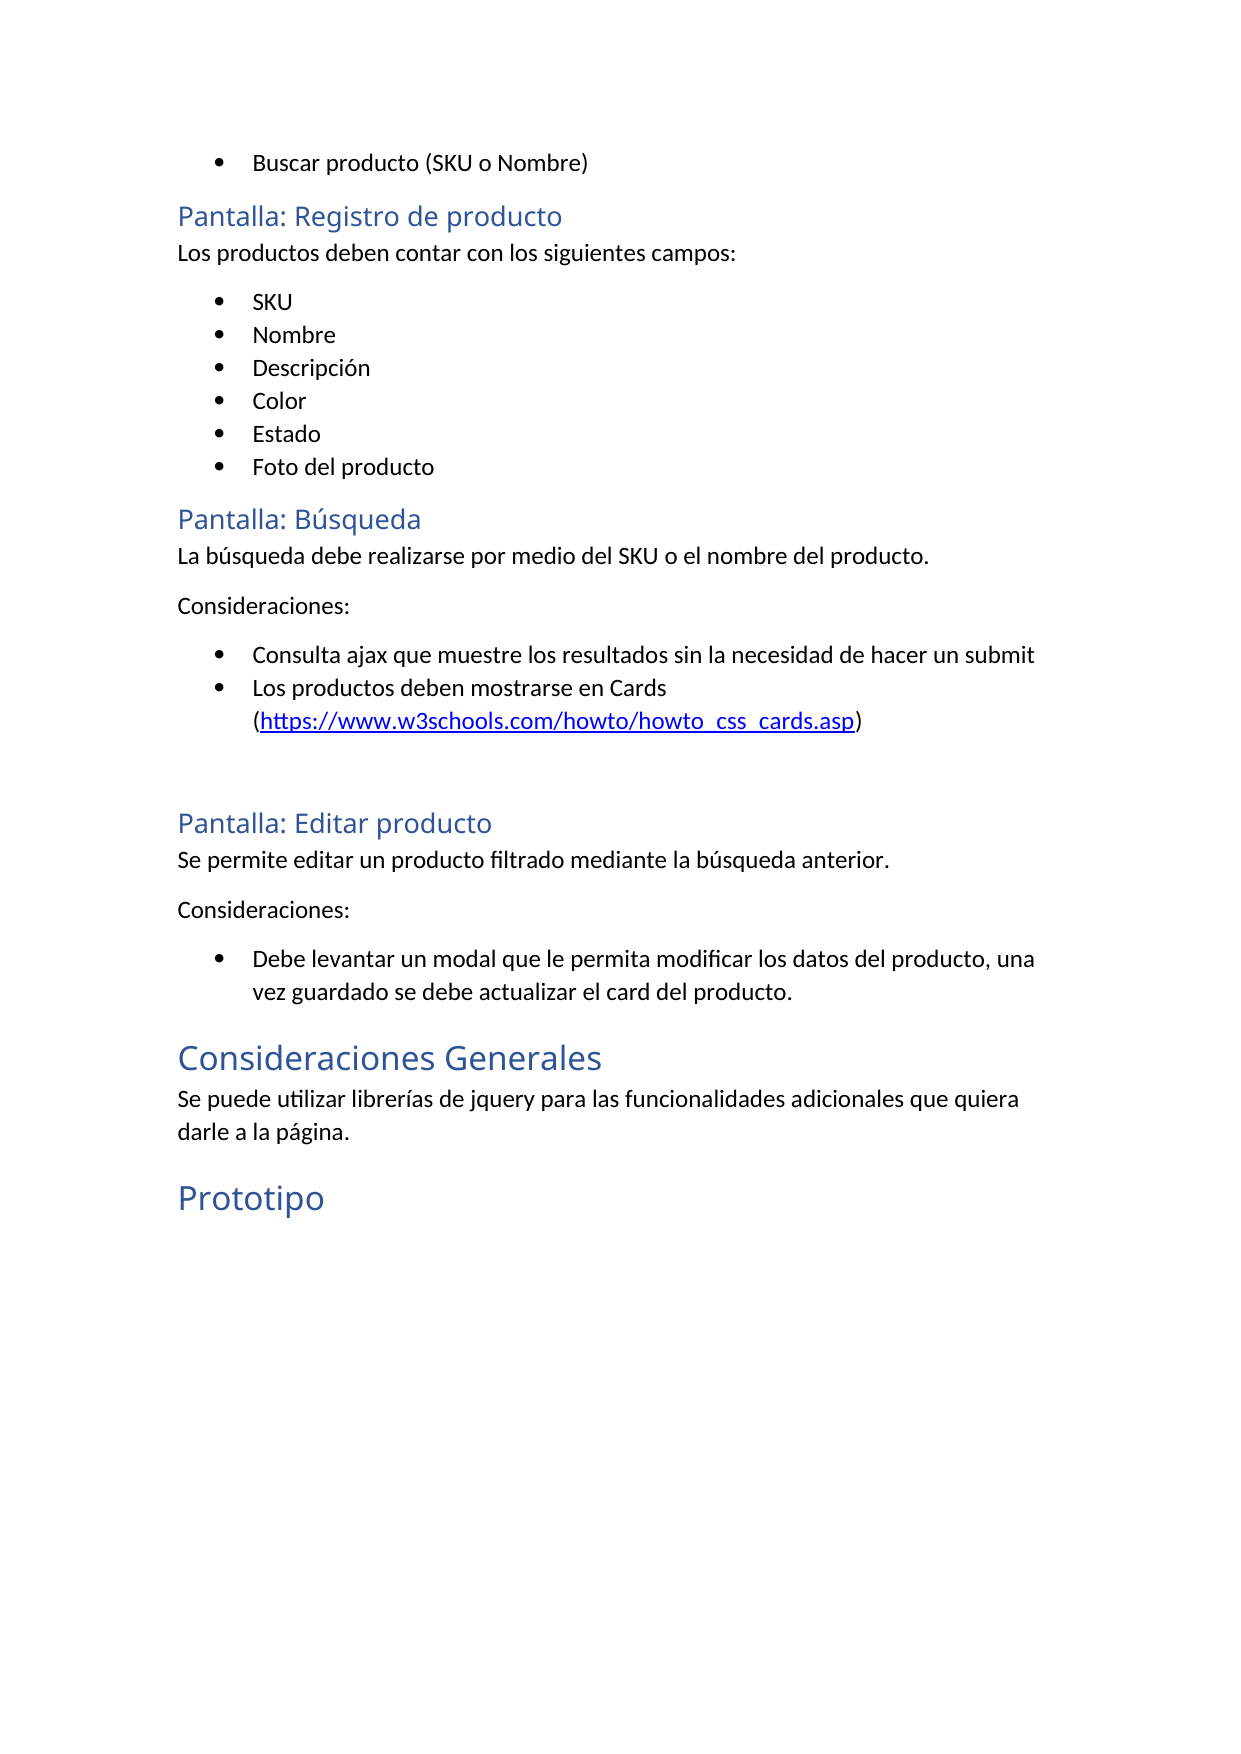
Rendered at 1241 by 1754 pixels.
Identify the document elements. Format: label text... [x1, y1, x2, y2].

list Los productos deben mostrarse en Cards (https://www.w3schools.com/howto/howto_css_cards.asp) [215, 673, 1063, 736]
list Nombre [215, 319, 1063, 350]
subtitle Consideraciones Generales [177, 1034, 1063, 1080]
list Foto del producto [215, 451, 1063, 482]
text Consideraciones: [177, 590, 1063, 621]
list Debe levantar un modal que le permita modificar los datos del producto, una vez guardado se debe actualizar el card del producto. [215, 944, 1063, 1007]
text Se permite editar un producto filtrado mediante la búsqueda anterior. [177, 844, 1063, 875]
text Consideraciones: [177, 894, 1063, 924]
subtitle Prototipo [177, 1174, 1063, 1220]
list Descripción [215, 352, 1063, 383]
list Estado [215, 418, 1063, 449]
text La búsqueda debe realizarse por medio del SKU o el nombre del producto. [177, 541, 1063, 571]
list SKU [215, 287, 1063, 317]
text Se puede utilizar librerías de jquery para las funcionalidades adicionales que quiera darle a la página. [177, 1083, 1063, 1147]
subtitle Pantalla: Búsqueda [177, 501, 1063, 538]
subtitle Pantalla: Registro de producto [177, 197, 1063, 234]
list Buscar producto (SKU o Nombre) [215, 148, 1063, 178]
text Los productos deben contar con los siguientes campos: [177, 237, 1063, 267]
list Color [215, 385, 1063, 416]
subtitle Pantalla: Editar producto [177, 805, 1063, 842]
list Consulta ajax que muestre los resultados sin la necesidad de hacer un submit [215, 640, 1063, 670]
